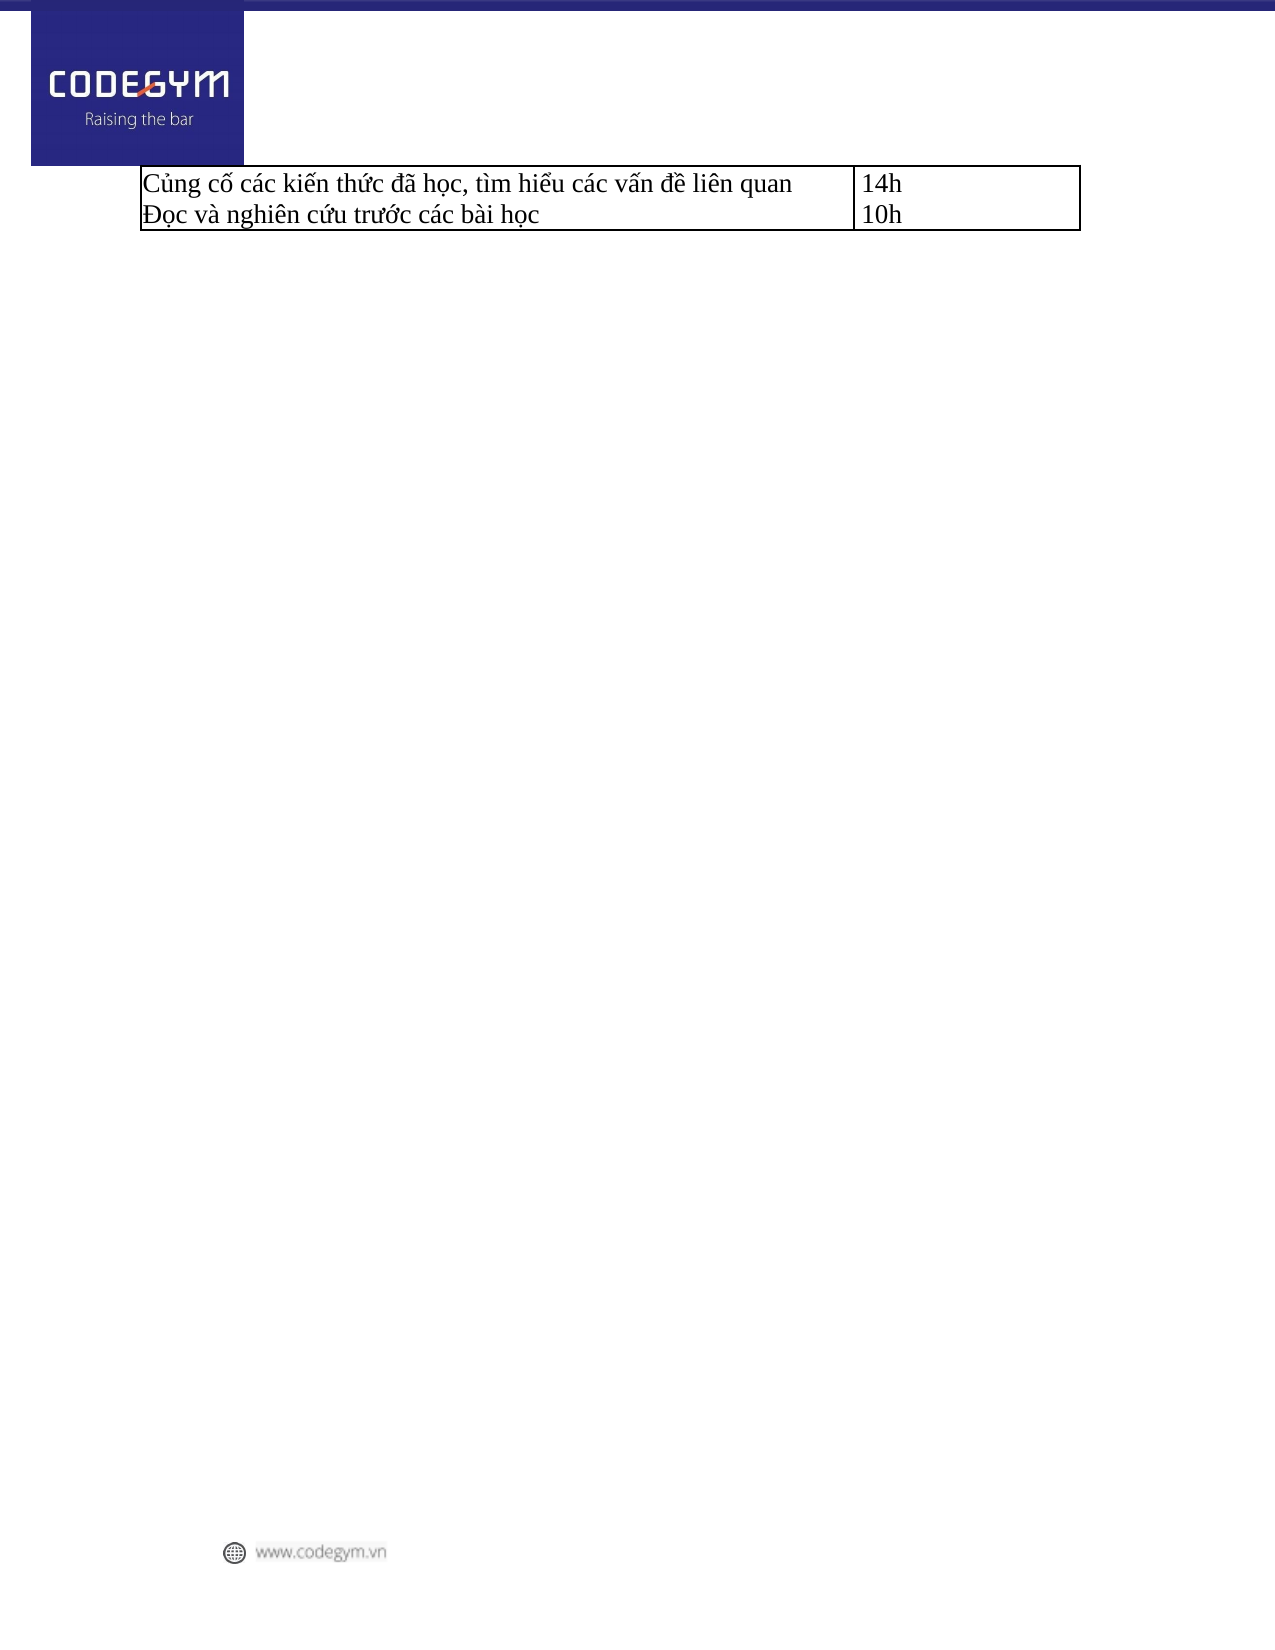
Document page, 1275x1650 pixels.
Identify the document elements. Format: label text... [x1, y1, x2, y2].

picture [0, 0, 1275, 166]
picture [223, 1535, 1246, 1636]
table_cell Hoàn thành các bài tập trên jame Củng cố các kiến thức đã học, tìm hiểu các vấn đề liên quan Đọc và nghiên cứu trước các bài học [142, 167, 853, 229]
table_cell 15h 14h 10h [855, 167, 1079, 229]
